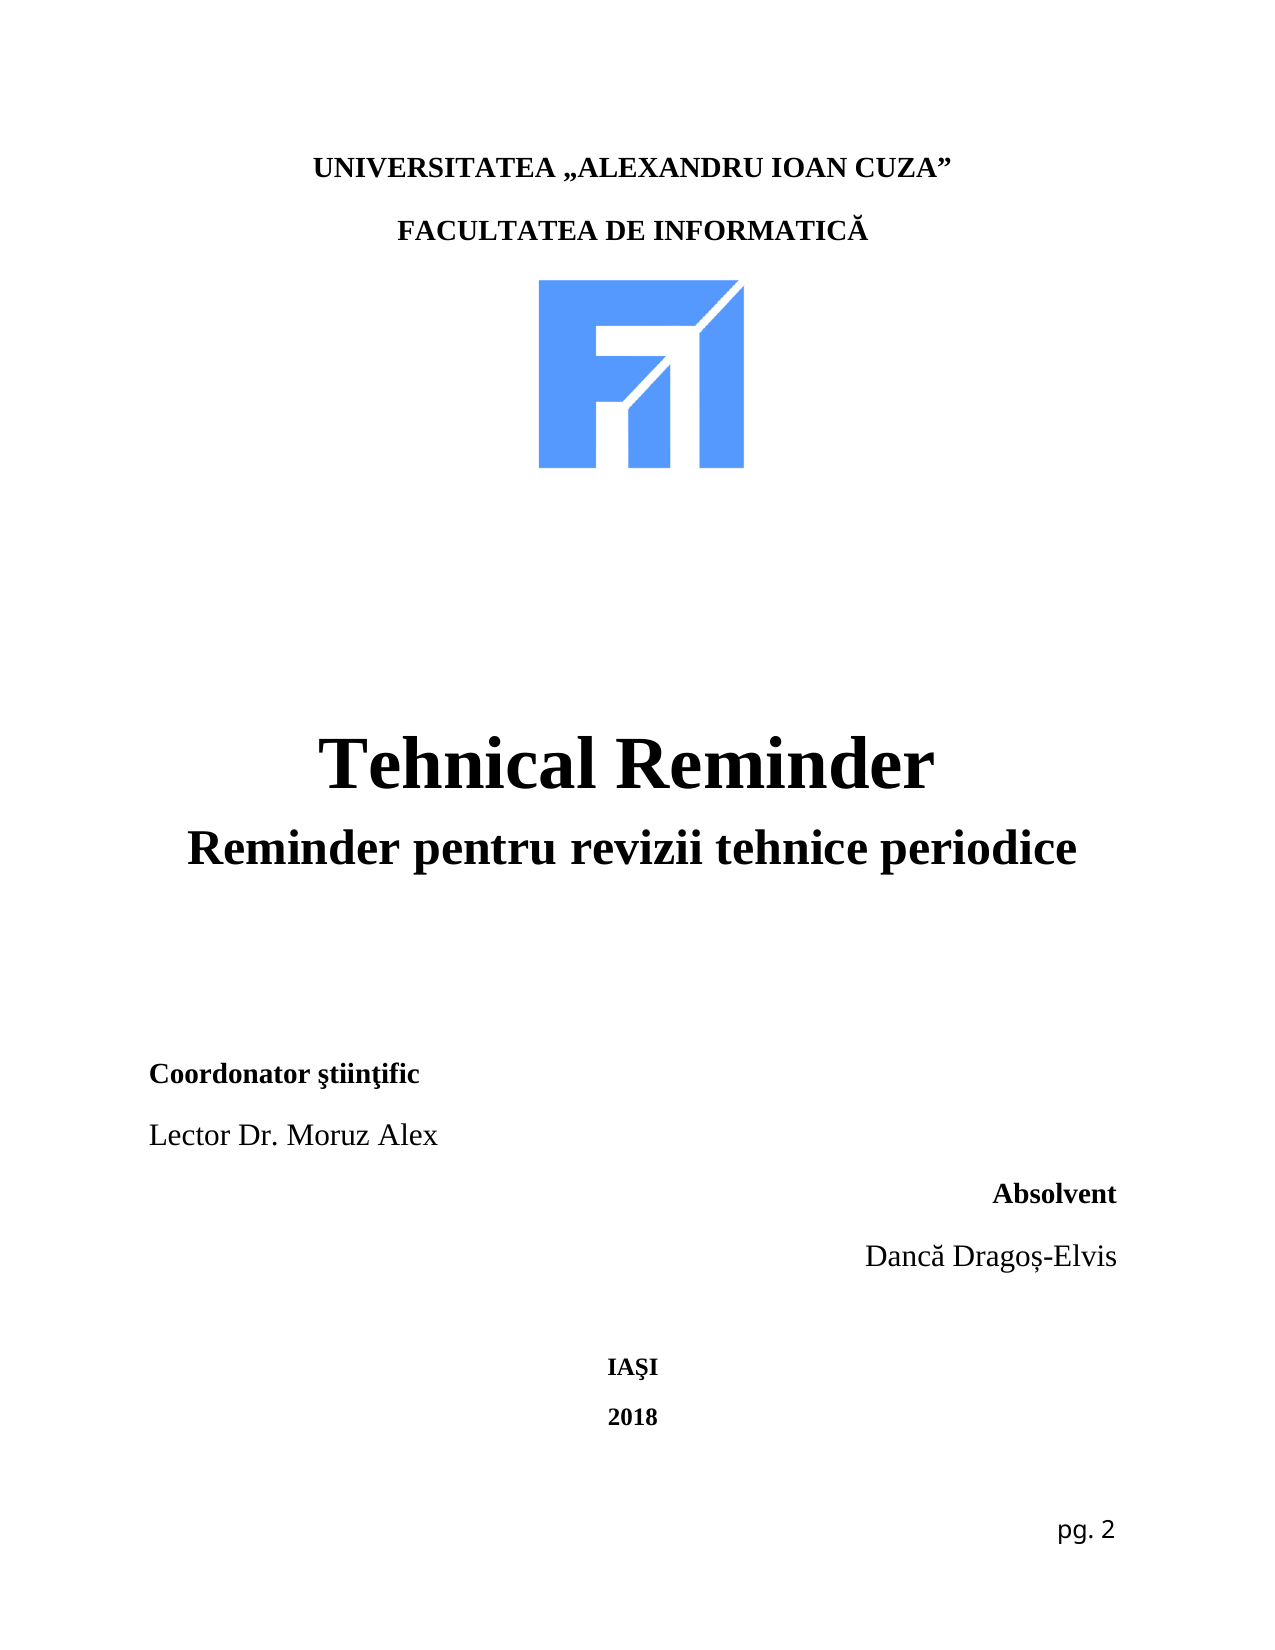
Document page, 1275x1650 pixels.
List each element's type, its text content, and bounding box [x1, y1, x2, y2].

text IAŞI [150, 1352, 1115, 1381]
subtitle Dancă Dragoș-Elvis [150, 1237, 1117, 1273]
text FACULTATEA DE INFORMATICĂ [150, 213, 1116, 247]
subtitle Coordonator ştiinţific [148, 1056, 1115, 1089]
picture [538, 276, 748, 469]
text UNIVERSITATEA „ALEXANDRU IOAN CUZA” [150, 150, 1115, 183]
text 2018 [150, 1402, 1115, 1430]
text Absolvent [150, 1176, 1117, 1209]
text Reminder pentru revizii tehnice periodice [150, 817, 1115, 875]
text Lector Dr. Moruz Alex [148, 1116, 1125, 1152]
text Tehnical Reminder [150, 718, 1049, 804]
